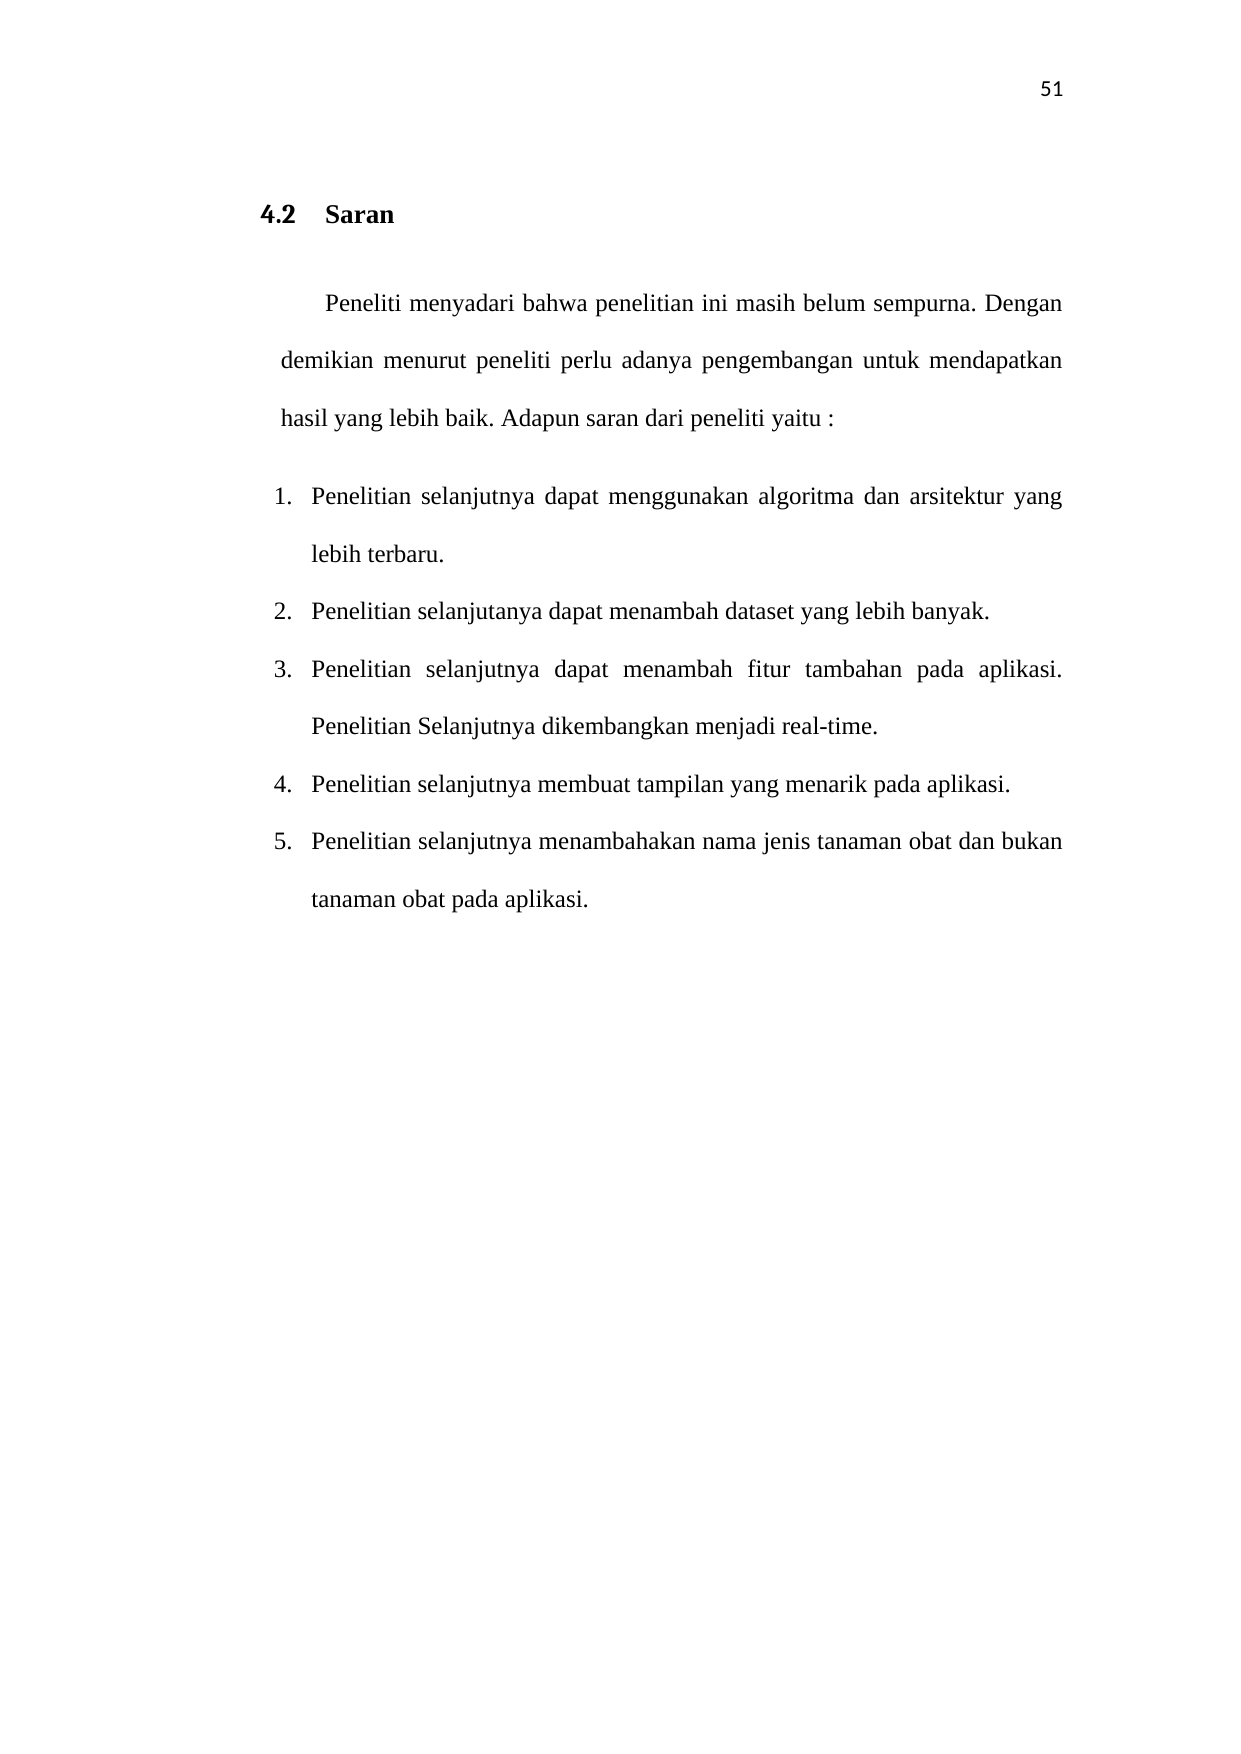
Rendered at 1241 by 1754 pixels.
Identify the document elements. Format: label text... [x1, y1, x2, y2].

list Penelitian selanjutnya dapat menambah fitur tambahan pada aplikasi. Penelitian Selanjutnya dikembangkan menjadi real-time. [274, 654, 1063, 740]
list Penelitian selanjutnya dapat menggunakan algoritma dan arsitektur yang lebih terbaru. [274, 481, 1063, 567]
text Peneliti menyadari bahwa penelitian ini masih belum sempurna. Dengan demikian menurut peneliti perlu adanya pengembangan untuk mendapatkan hasil yang lebih baik. Adapun saran dari peneliti yaitu : [281, 288, 1063, 432]
list Penelitian selanjutnya membuat tampilan yang menarik pada aplikasi. [274, 769, 1063, 797]
subtitle Saran [295, 198, 1063, 230]
list Penelitian selanjutanya dapat menambah dataset yang lebih banyak. [274, 596, 1063, 625]
list Penelitian selanjutnya menambahakan nama jenis tanaman obat dan bukan tanaman obat pada aplikasi. [274, 826, 1063, 912]
